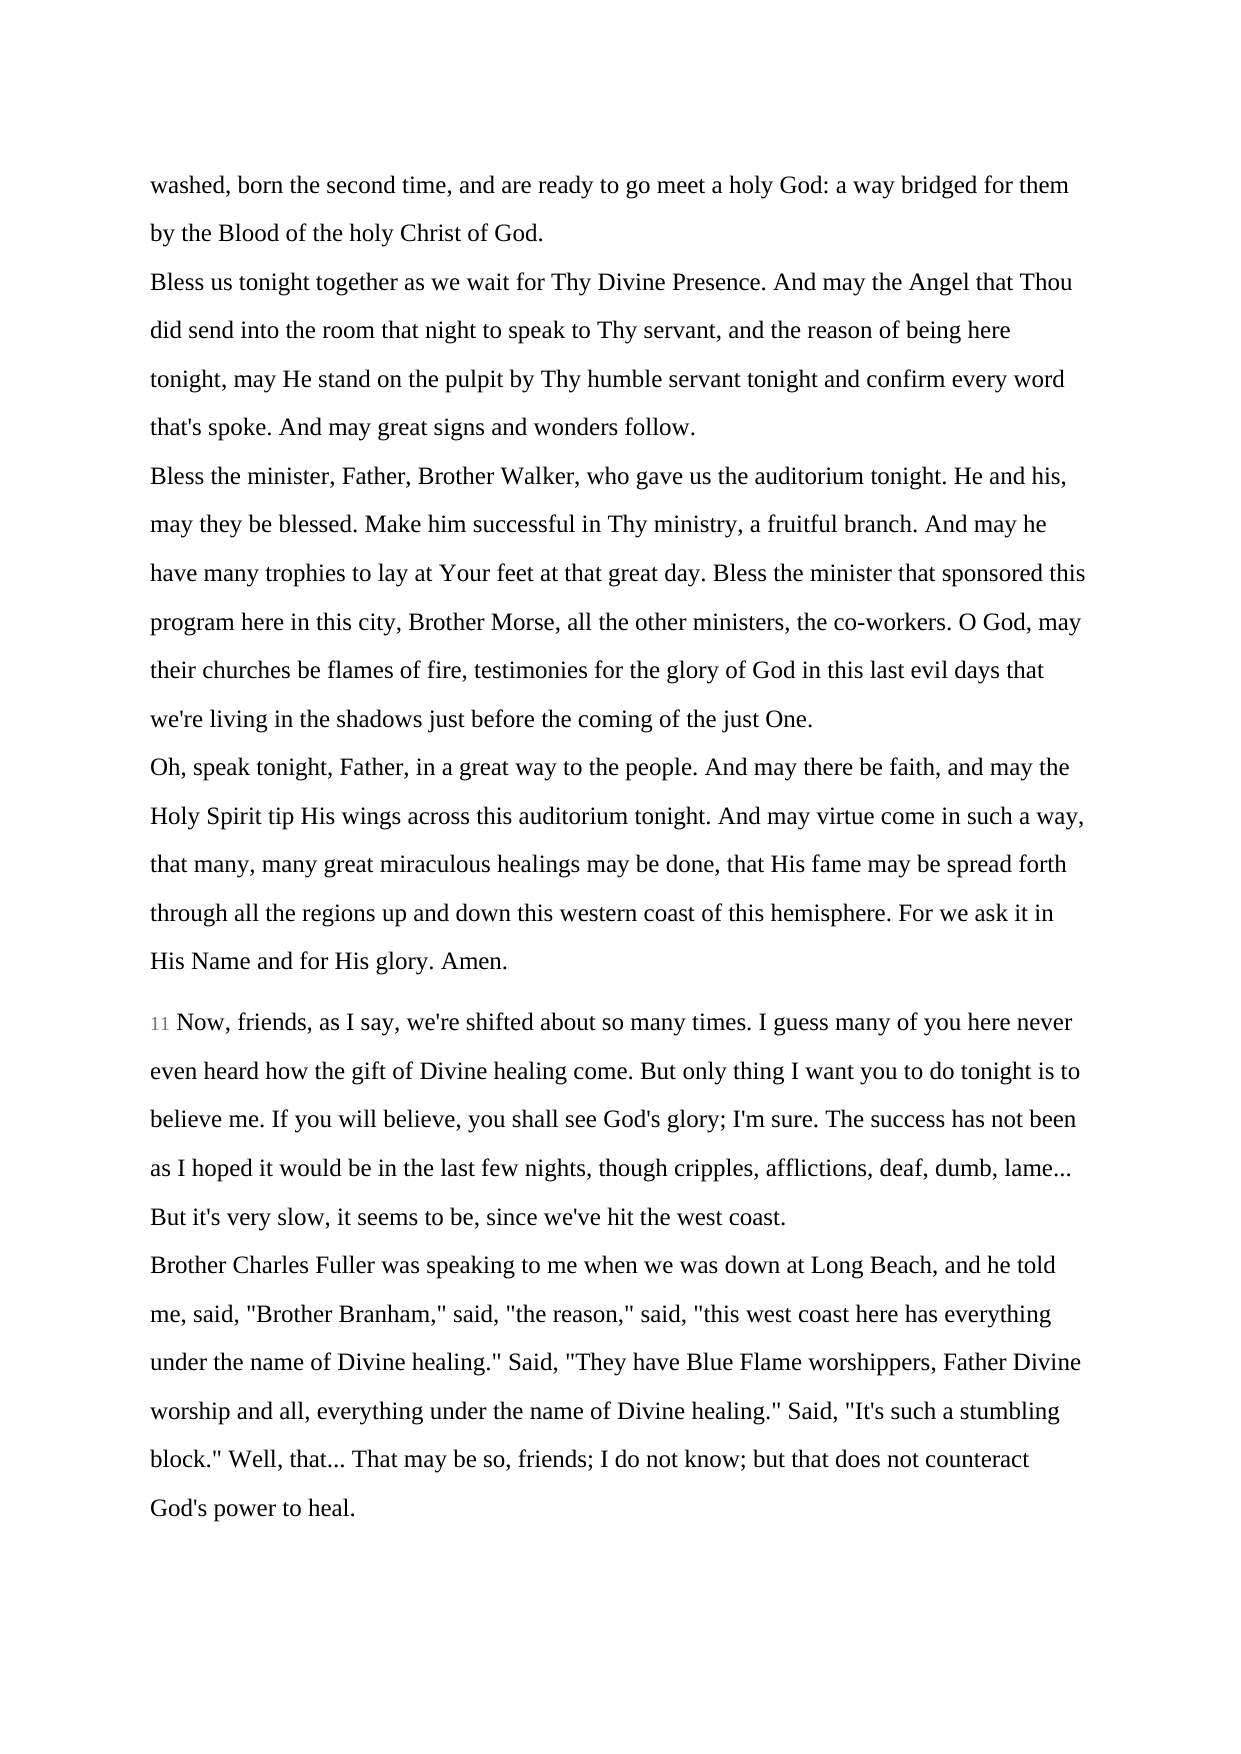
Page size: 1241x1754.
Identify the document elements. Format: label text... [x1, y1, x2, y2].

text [150, 150, 1090, 975]
text 11 Now, friends, as I say, we're shifted about so many times. I guess many of you here never even heard how the gift of Divine healing come. But only thing I want you to do tonight is to believe me. If you will believe, you shall see God's glory; I'm sure. The success has not been as I hoped it would be in the last few nights, though cripples, afflictions, deaf, dumb, lame... But it's very slow, it seems to be, since we've hit the west coast. Brother Charles Fuller was speaking to me when we was down at Long Beach, and he told me, said, "Brother Branham," said, "the reason," said, "this west coast here has everything under the name of Divine healing." Said, "They have Blue Flame worshippers, Father Divine worship and all, everything under the name of Divine healing." Said, "It's such a stumbling block." Well, that... That may be so, friends; I do not know; but that does not counteract God's power to heal. [150, 988, 1090, 1522]
